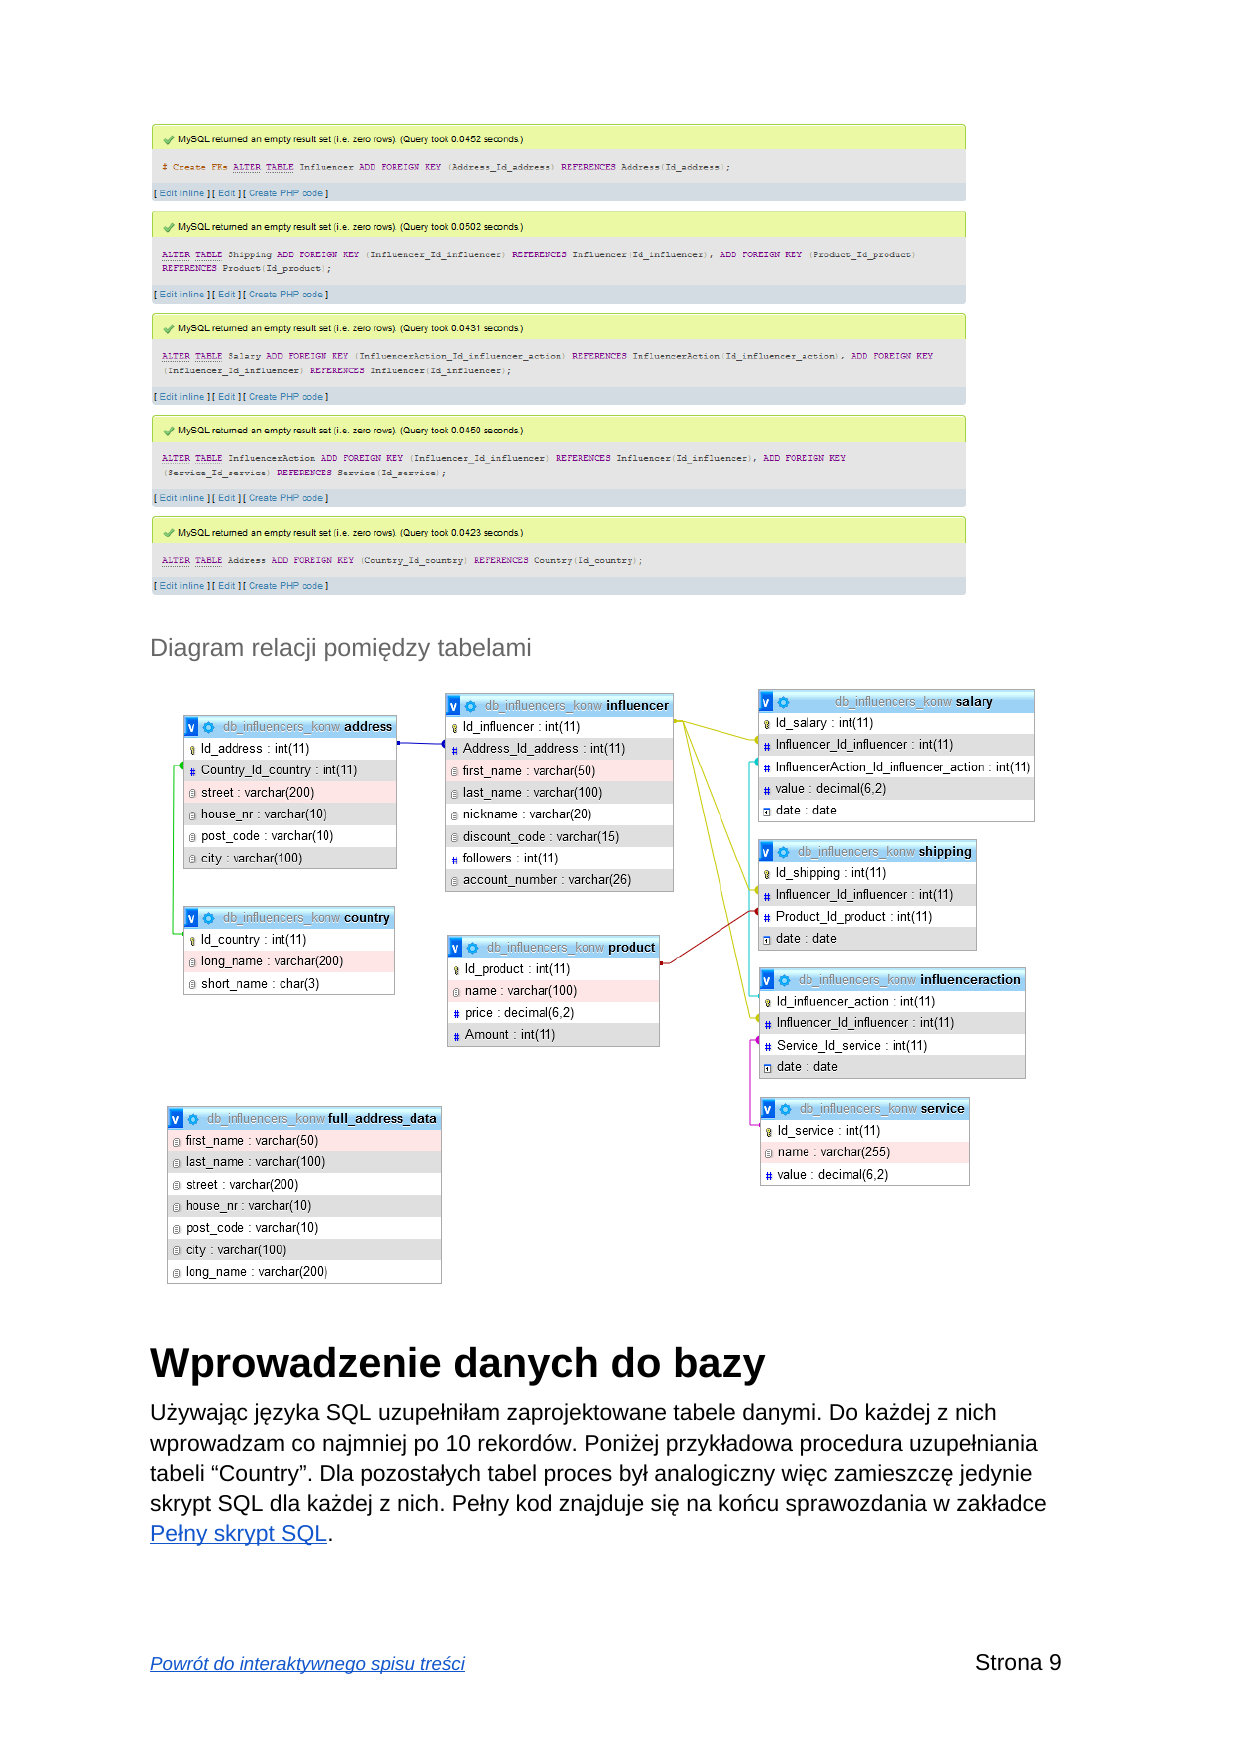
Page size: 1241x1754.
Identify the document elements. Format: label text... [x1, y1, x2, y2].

subtitle Wprowadzenie danych do bazy [150, 1339, 1090, 1387]
subtitle Diagram relacji pomiędzy tabelami [150, 633, 1090, 662]
text Używając języka SQL uzupełniłam zaprojektowane tabele danymi. Do każdej z nich wprowadzam co najmniej po 10 rekordów. Poniżej przykładowa procedura uzupełniania tabeli “Country”. Dla pozostałych tabel proces był analogiczny więc zamieszczę jedynie skrypt SQL dla każdej z nich. Pełny kod znajduje się na końcu sprawozdania w zakładce Pełny skrypt SQL. [150, 1399, 1090, 1546]
picture [150, 118, 968, 600]
picture [150, 670, 1071, 1294]
